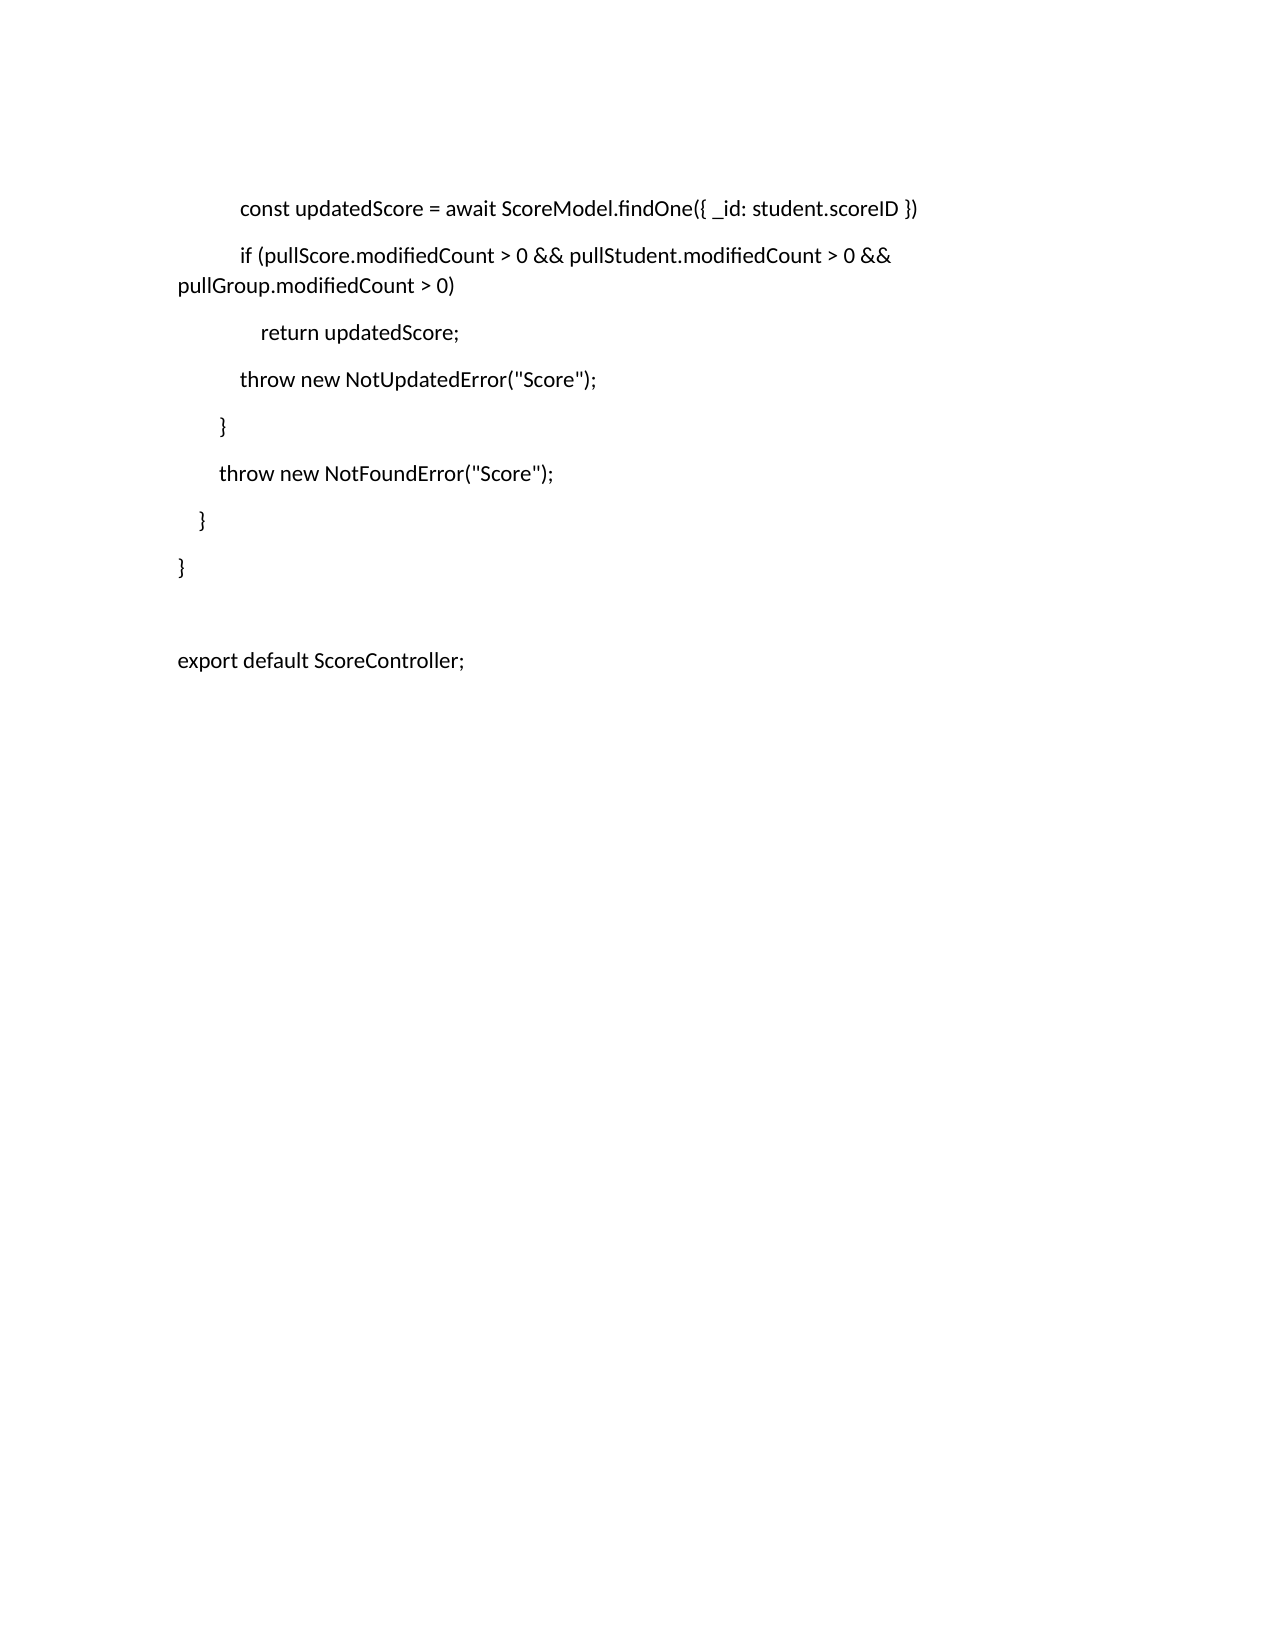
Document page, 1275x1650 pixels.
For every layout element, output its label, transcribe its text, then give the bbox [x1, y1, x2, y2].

text throw new NotUpdatedError("Score"); [177, 365, 1098, 393]
text } [177, 412, 1098, 440]
text } [177, 506, 1098, 534]
text if (pullScore.modifiedCount > 0 && pullStudent.modifiedCount > 0 && pullGroup.modifiedCount > 0) [177, 241, 1098, 299]
text } [177, 553, 1098, 581]
text export default ScoreController; [177, 647, 1098, 674]
text throw new NotFoundError("Score"); [177, 459, 1098, 487]
text return updatedScore; [177, 318, 1098, 346]
text const updatedScore = await ScoreModel.findOne({ _id: student.scoreID }) [177, 194, 1098, 222]
